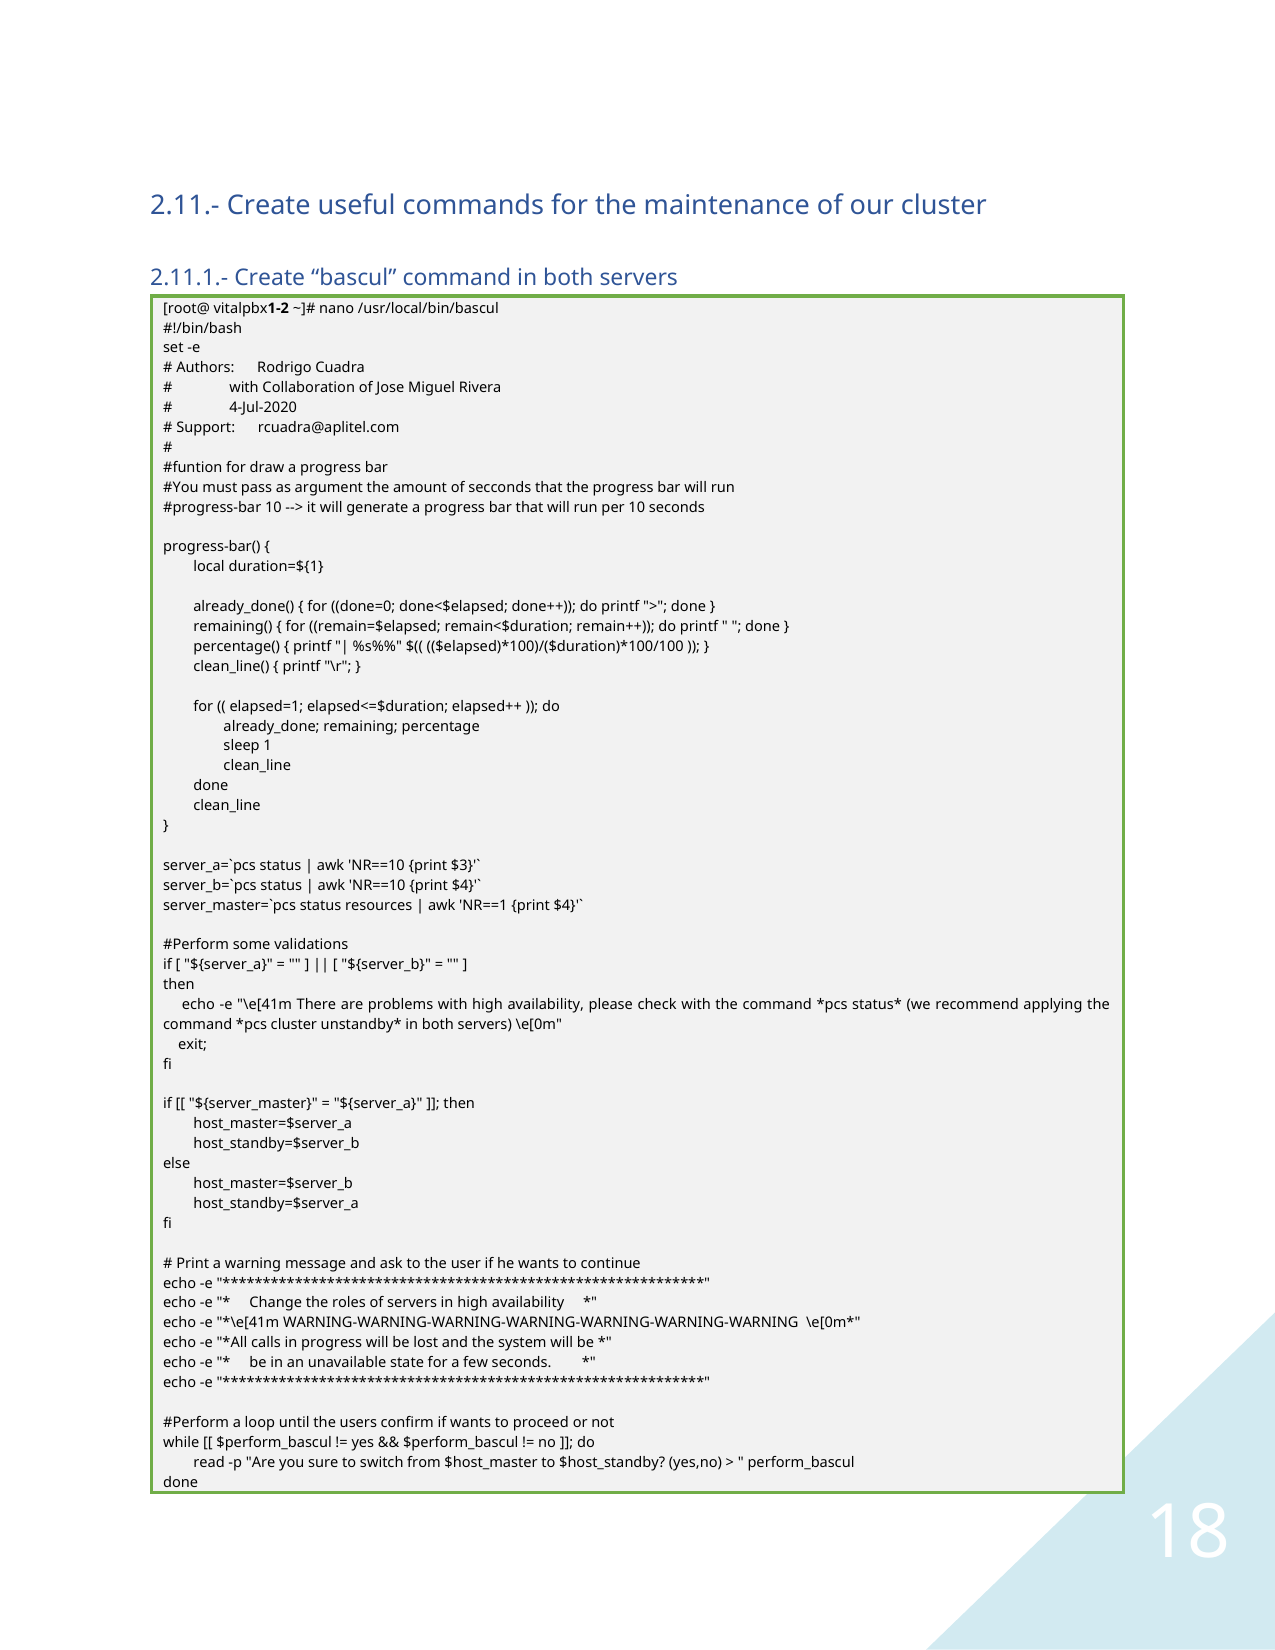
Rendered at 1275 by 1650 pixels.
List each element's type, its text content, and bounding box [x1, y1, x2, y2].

subtitle 2.11.- Create useful commands for the maintenance of our cluster [150, 185, 1125, 222]
subtitle 2.11.1.- Create “bascul” command in both servers [150, 261, 1125, 292]
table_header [153, 298, 1122, 1491]
